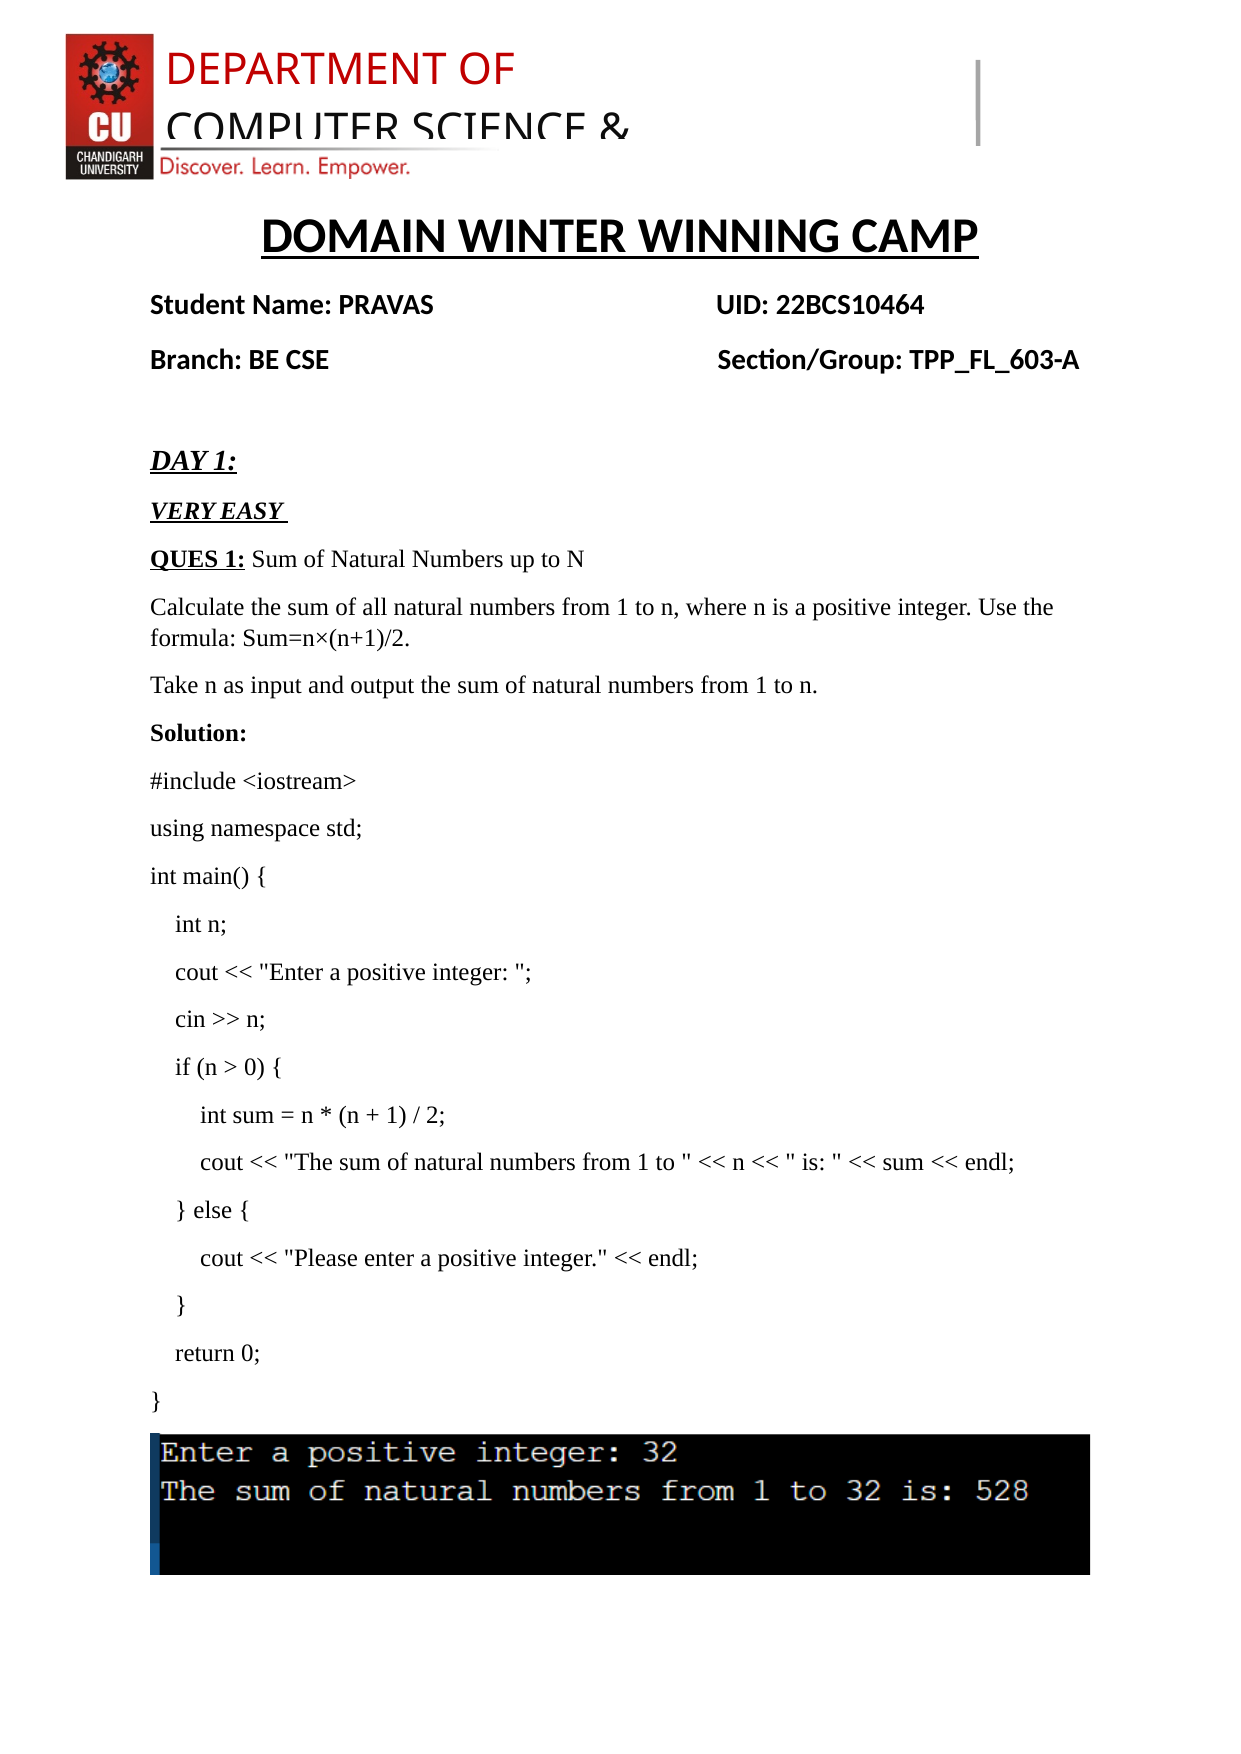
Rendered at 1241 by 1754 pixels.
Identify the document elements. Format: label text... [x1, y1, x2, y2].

text int sum = n * (n + 1) / 2; [150, 1100, 1090, 1128]
text Solution: [150, 718, 1090, 747]
picture [65, 33, 530, 180]
text } [150, 1291, 1090, 1319]
text return 0; [150, 1338, 1090, 1367]
text int main() { [150, 861, 1090, 890]
text Calculate the sum of all natural numbers from 1 to n, where n is a positive integer. Use the formula: Sum=n×(n+1)/2.​ [150, 592, 1090, 651]
text } [150, 1386, 1090, 1415]
text DAY 1: [150, 443, 1090, 477]
picture [150, 1433, 1091, 1575]
text cin >> n; [150, 1004, 1090, 1033]
text Take n as input and output the sum of natural numbers from 1 to n. [150, 670, 1090, 699]
text int n; [150, 909, 1090, 938]
text QUES 1: Sum of Natural Numbers up to N [150, 544, 1090, 573]
text #include <iostream> [150, 766, 1090, 794]
text VERY EASY [150, 496, 1090, 525]
text if (n > 0) { [150, 1052, 1090, 1081]
text cout << "Enter a positive integer: "; [150, 957, 1090, 985]
text cout << "The sum of natural numbers from 1 to " << n << " is: " << sum << endl; [150, 1147, 1090, 1176]
text using namespace std; [150, 813, 1090, 842]
text cout << "Please enter a positive integer." << endl; [150, 1243, 1090, 1272]
text Branch: BE CSE Section/Group: TPP_FL_603-A [150, 341, 1090, 377]
text Student Name: PRAVAS UID: 22BCS10464 [150, 286, 1090, 322]
text } else { [150, 1195, 1090, 1224]
text DOMAIN WINTER WINNING CAMP [150, 204, 1090, 265]
